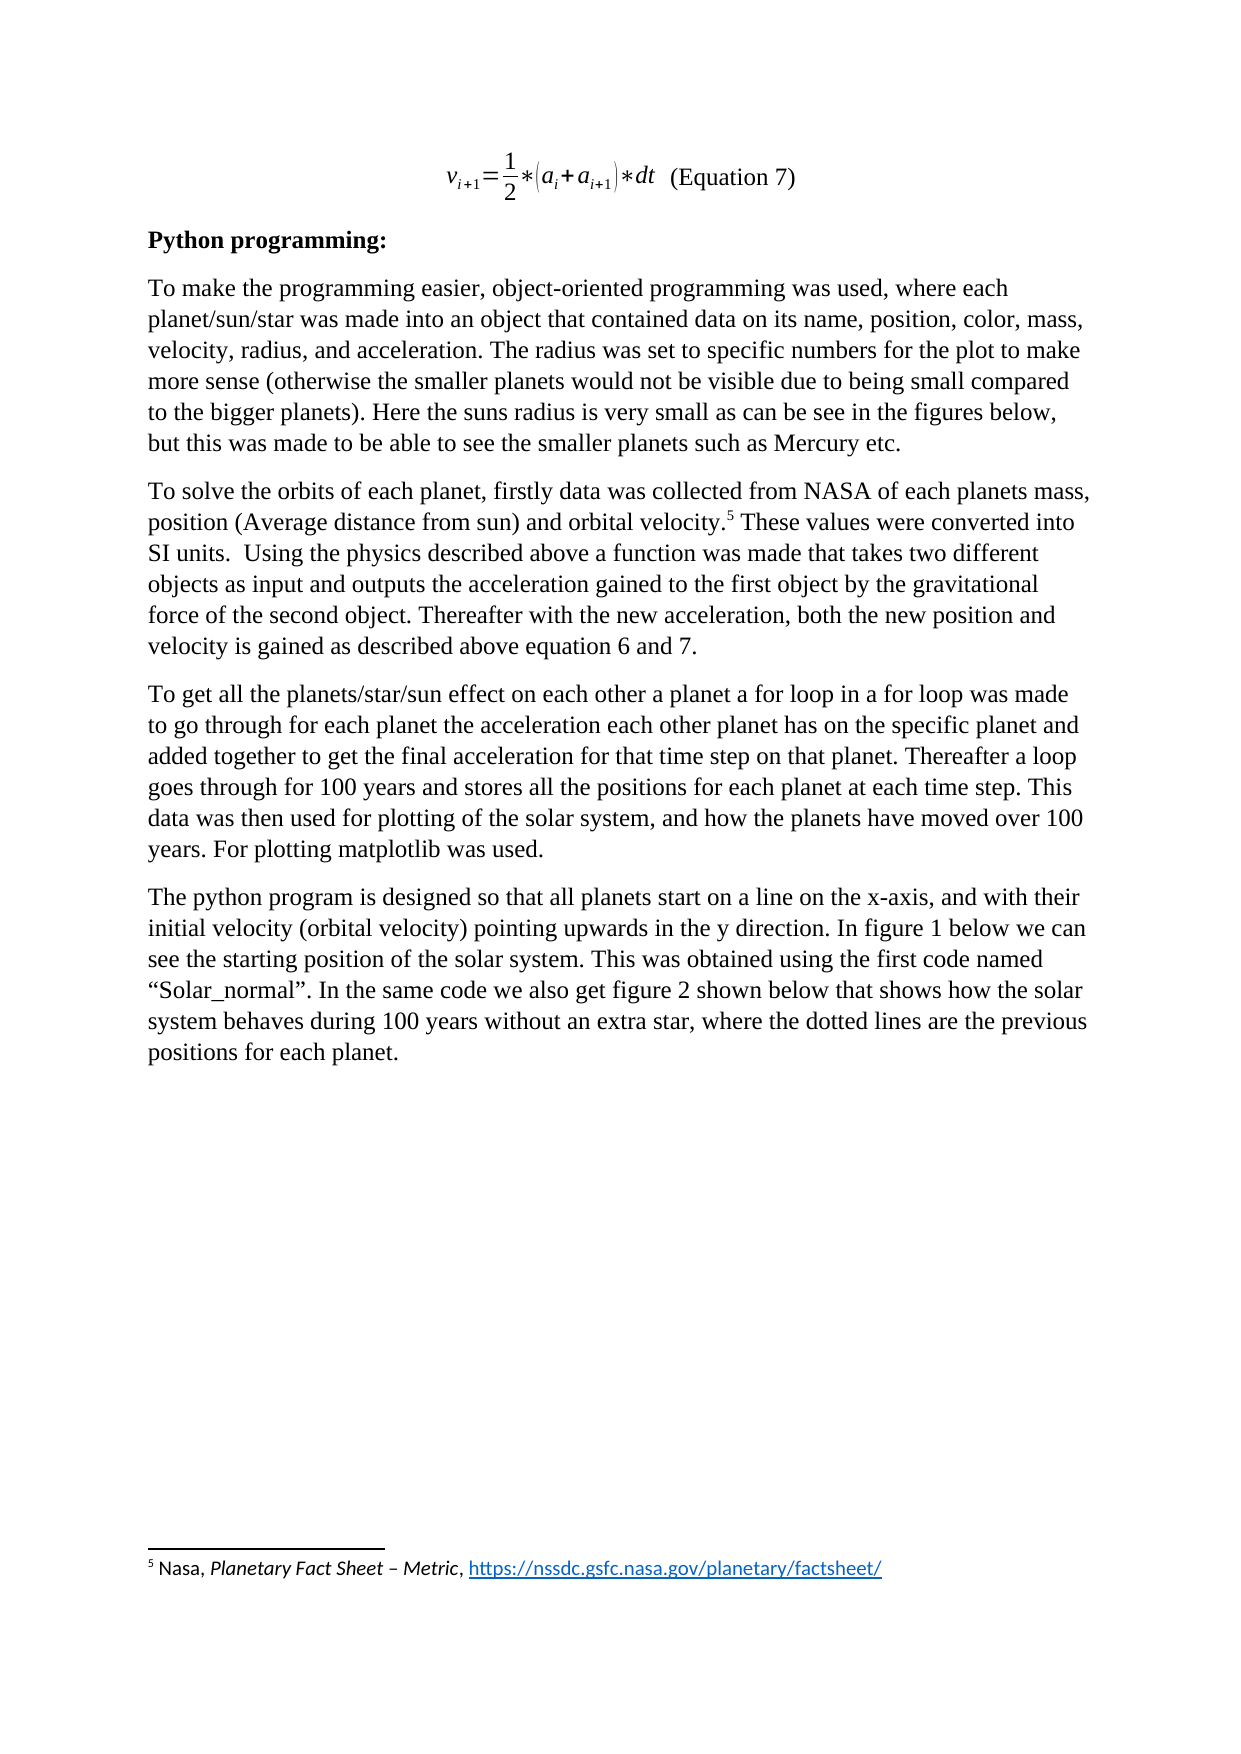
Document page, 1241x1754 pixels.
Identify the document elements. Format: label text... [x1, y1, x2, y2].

text To get all the planets/star/sun effect on each other a planet a for loop in a for loop was made to go through for each planet the acceleration each other planet has on the specific planet and added together to get the final acceleration for that time step on that planet. Thereafter a loop goes through for 100 years and stores all the positions for each planet at each time step. This data was then used for plotting of the solar system, and how the planets have moved over 100 years. For plotting matplotlib was used. [148, 679, 1093, 863]
text Python programming: [148, 226, 1093, 254]
text To solve the orbits of each planet, firstly data was collected from NASA of each planets mass, position (Average distance from sun) and orbital velocity. These values were converted into SI units. Using the physics described above a function was made that takes two different objects as input and outputs the acceleration gained to the first object by the gravitational force of the second object. Thereafter with the new acceleration, both the new position and velocity is gained as described above equation 6 and 7. [148, 476, 1093, 660]
text To make the programming easier, object-oriented programming was used, where each planet/sun/star was made into an object that contained data on its name, position, color, mass, velocity, radius, and acceleration. The radius was set to specific numbers for the plot to make more sense (otherwise the smaller planets would not be visible due to being small compared to the bigger planets). Here the suns radius is very small as can be see in the figures below, but this was made to be able to see the smaller planets such as Mercury etc. [148, 273, 1093, 457]
text The python program is designed so that all planets start on a line on the x-axis, and with their initial velocity (orbital velocity) pointing upwards in the y direction. In figure 1 below we can see the starting position of the solar system. This was obtained using the first code named “Solar_normal”. In the same code we also get figure 2 shown below that shows how the solar system behaves during 100 years without an extra star, where the dotted lines are the previous positions for each planet. [148, 882, 1093, 1066]
text (Equation 7) [148, 148, 1093, 207]
